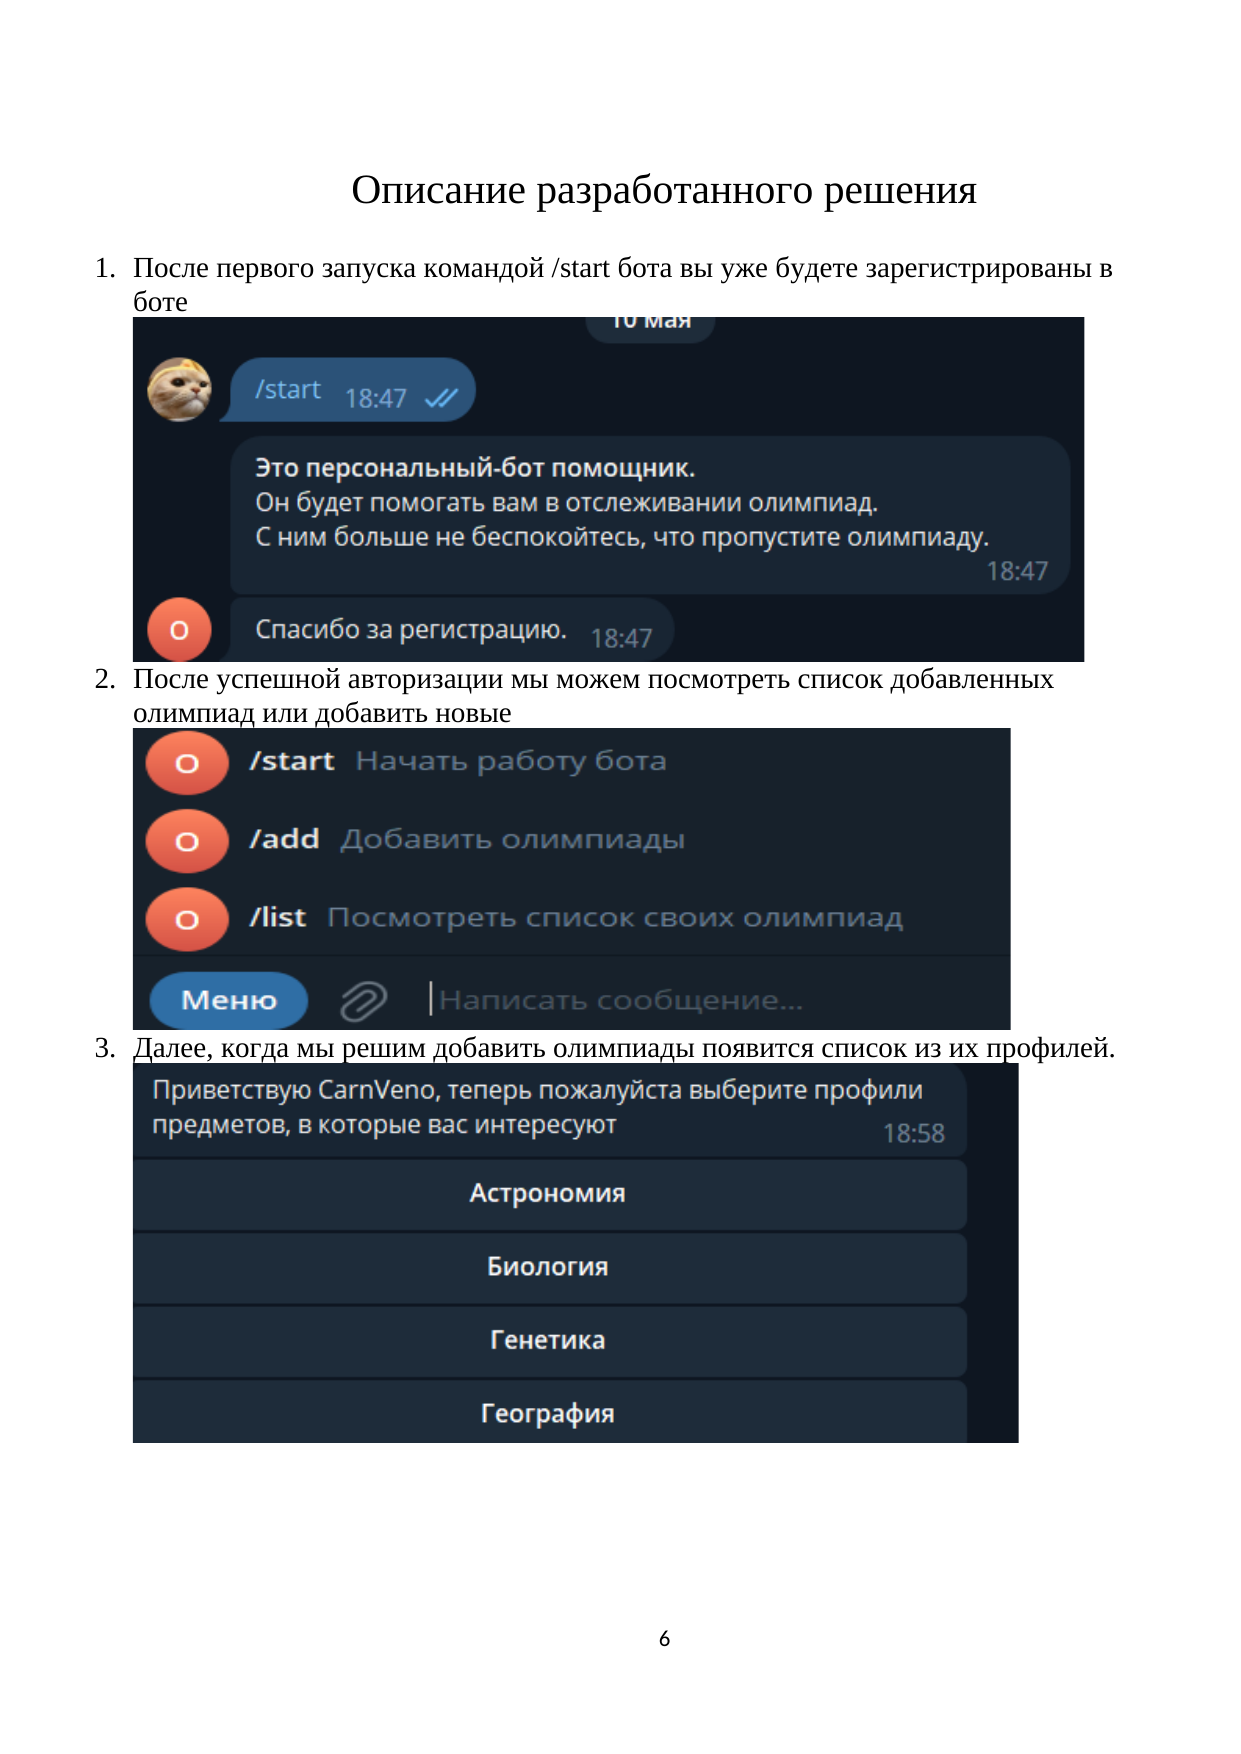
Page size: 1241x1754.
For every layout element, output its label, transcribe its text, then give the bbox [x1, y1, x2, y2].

list Далее, когда мы решим добавить олимпиады появится список из их профилей. [94, 1030, 1152, 1063]
picture [132, 1063, 1019, 1443]
list После успешной авторизации мы можем посмотреть список добавленных олимпиад или добавить новые [94, 661, 1152, 728]
list После первого запуска командой /start бота вы уже будете зарегистрированы в боте [94, 250, 1152, 317]
subtitle Описание разработанного решения [177, 165, 1152, 213]
picture [132, 728, 1011, 1030]
picture [132, 317, 1085, 662]
